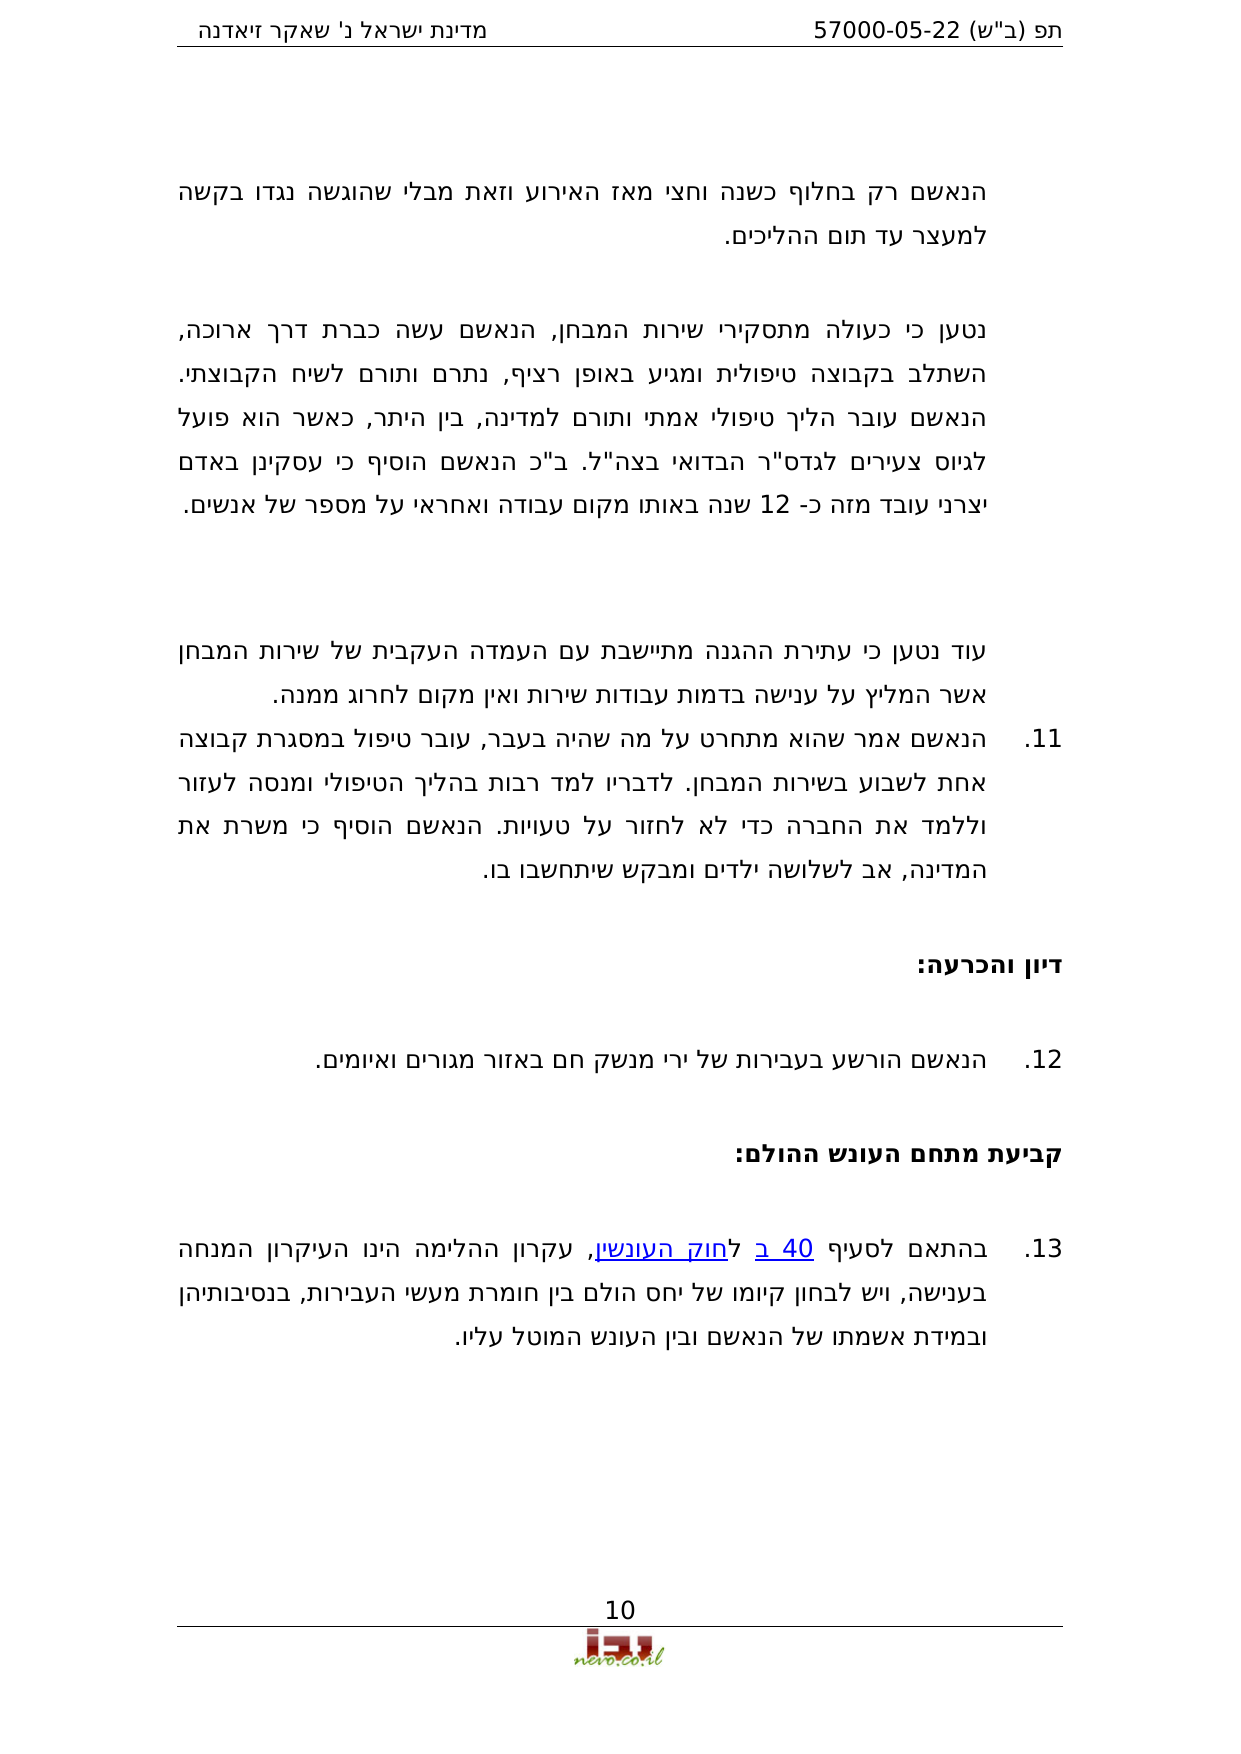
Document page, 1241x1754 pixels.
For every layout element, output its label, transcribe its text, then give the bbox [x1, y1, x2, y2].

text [177, 177, 988, 250]
text דיון והכרעה: [177, 950, 1063, 979]
text קביעת מתחם העונש ההולם: [177, 1140, 1063, 1169]
text 13. בהתאם לסעיף 40 ב לחוק העונשין, עקרון ההלימה הינו העיקרון המנחה בענישה, ויש לבחון קיומו של יחס הולם בין חומרת מעשי העבירות, בנסיבותיהן ובמידת אשמתו של הנאשם ובין העונש המוטל עליו. [177, 1234, 1063, 1351]
text נטען כי כעולה מתסקירי שירות המבחן, הנאשם עשה כברת דרך ארוכה, השתלב בקבוצה טיפולית ומגיע באופן רציף, נתרם ותורם לשיח הקבוצתי. הנאשם עובר הליך טיפולי אמתי ותורם למדינה, בין היתר, כאשר הוא פועל לגיוס צעירים לגדס"ר הבדואי בצה"ל. ב"כ הנאשם הוסיף כי עסקינן באדם יצרני עובד מזה כ- 12 שנה באותו מקום עבודה ואחראי על מספר של אנשים. [177, 316, 988, 520]
picture [574, 1628, 666, 1667]
text עוד נטען כי עתירת ההגנה מתיישבת עם העמדה העקבית של שירות המבחן אשר המליץ על ענישה בדמות עבודות שירות ואין מקום לחרוג ממנה. [177, 637, 988, 709]
text 11. הנאשם אמר שהוא מתחרט על מה שהיה בעבר, עובר טיפול במסגרת קבוצה אחת לשבוע בשירות המבחן. לדבריו למד רבות בהליך הטיפולי ומנסה לעזור וללמד את החברה כדי לא לחזור על טעויות. הנאשם הוסיף כי משרת את המדינה, אב לשלושה ילדים ומבקש שיתחשבו בו. [177, 724, 1063, 884]
text 12. הנאשם הורשע בעבירות של ירי מנשק חם באזור מגורים ואיומים. [177, 1045, 1063, 1074]
